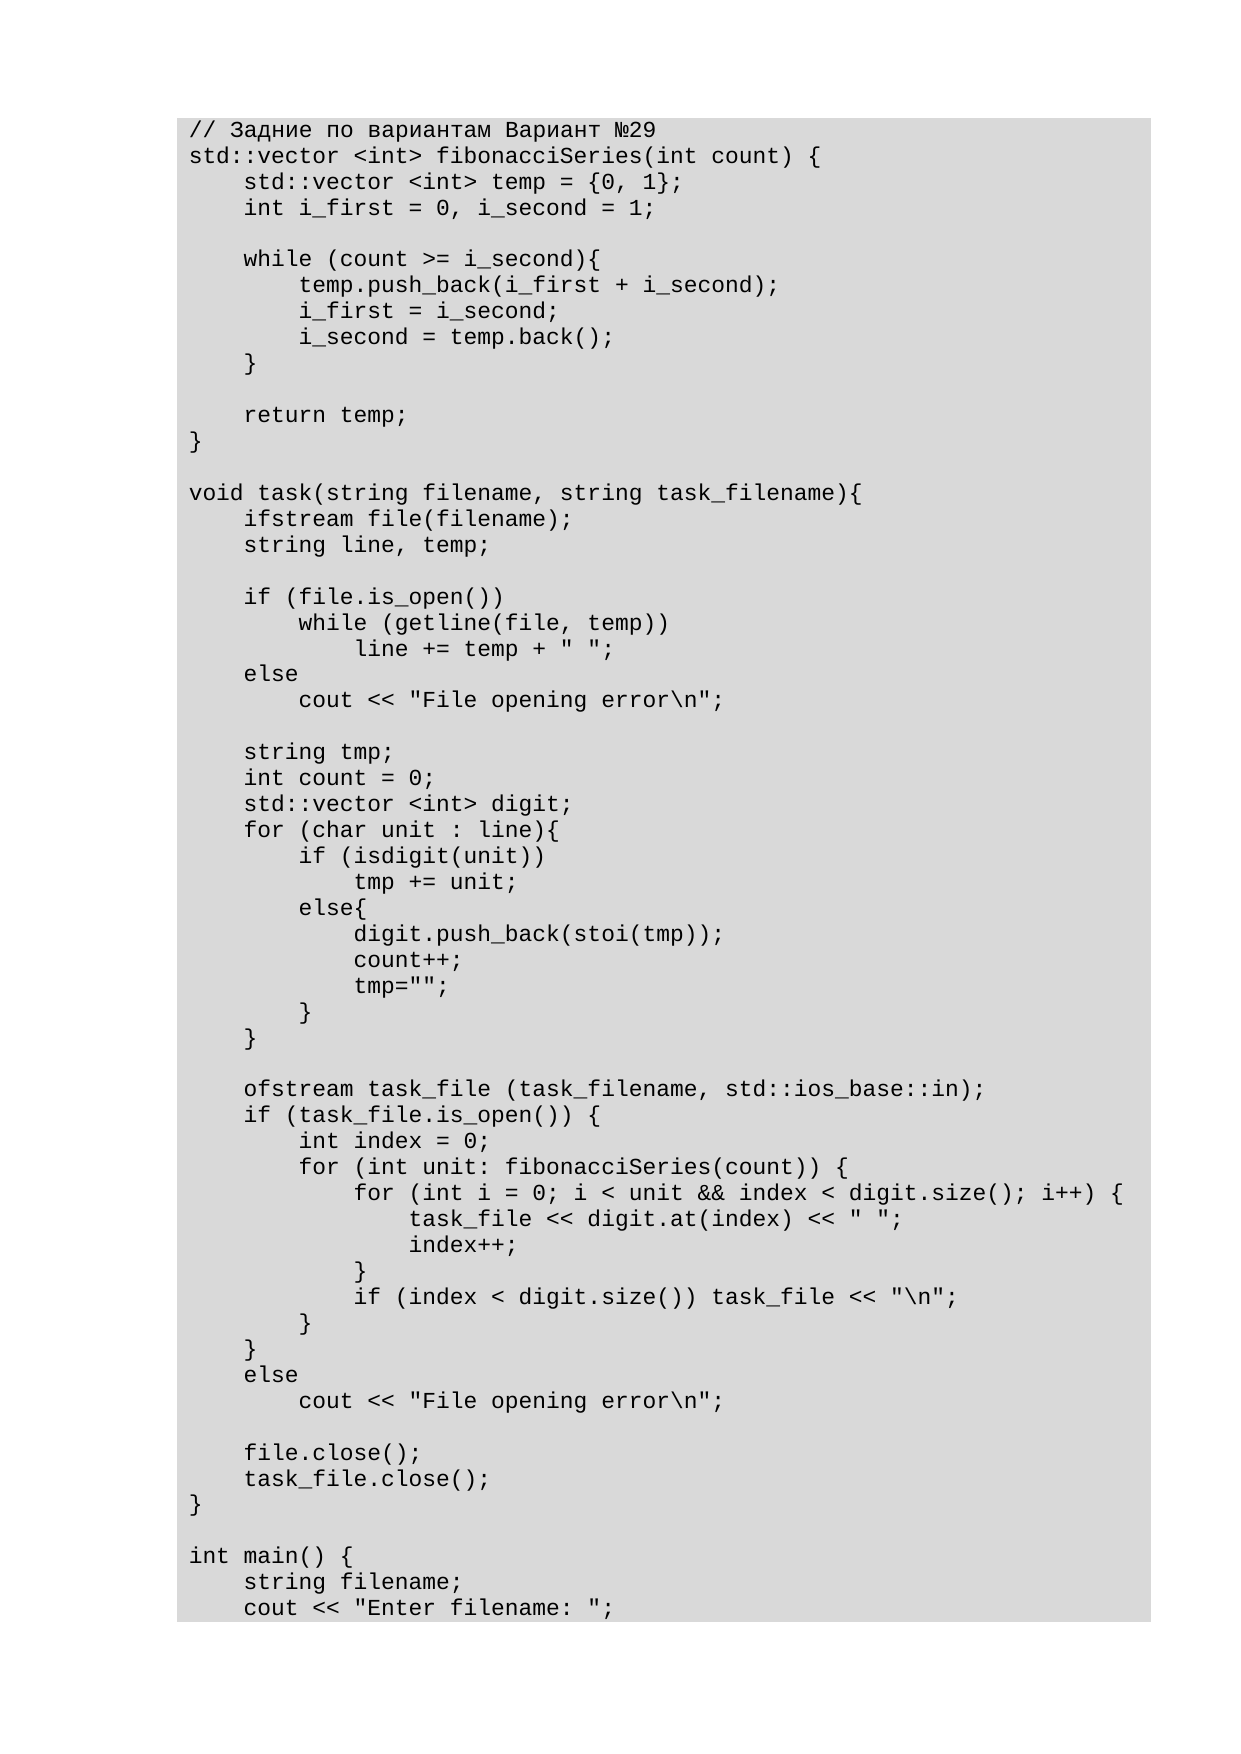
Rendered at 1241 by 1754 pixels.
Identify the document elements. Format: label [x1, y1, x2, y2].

table_header [177, 118, 1151, 1622]
